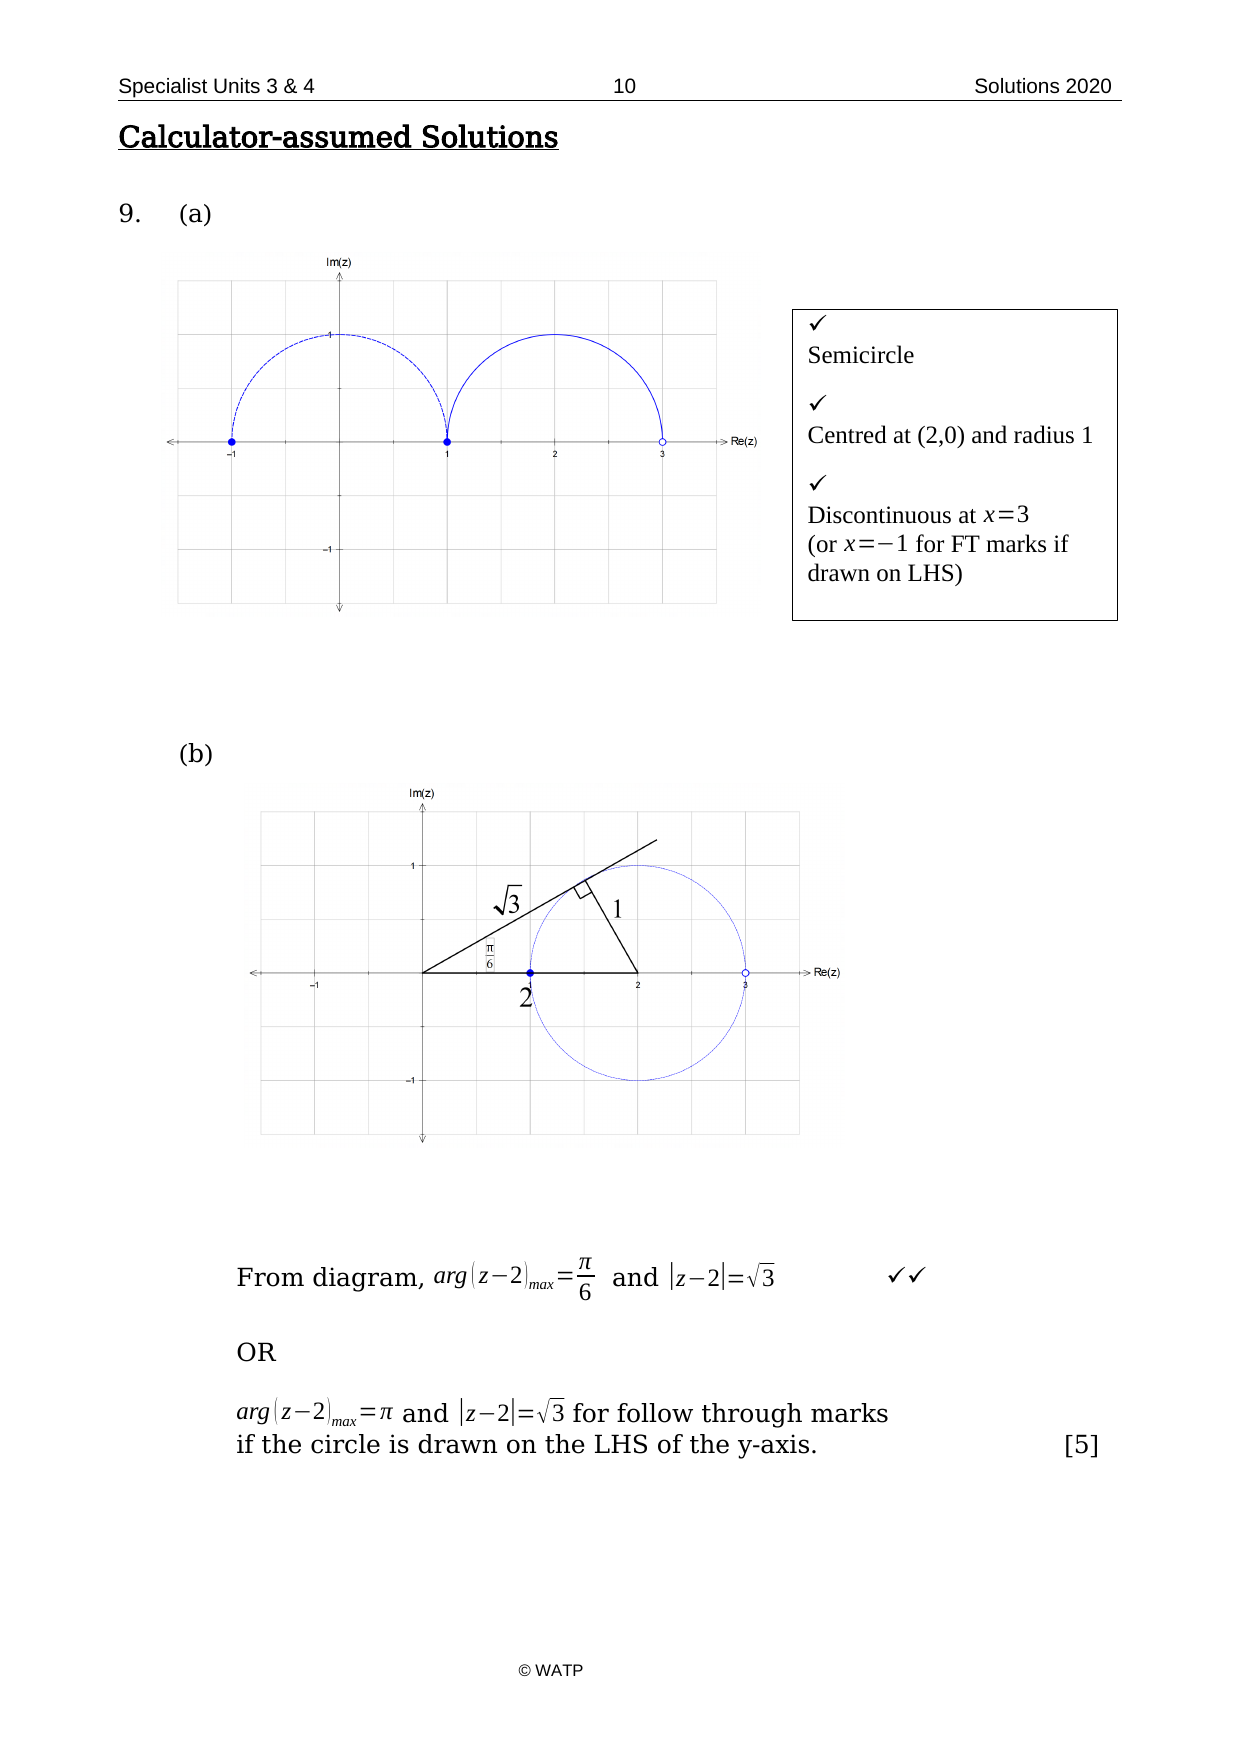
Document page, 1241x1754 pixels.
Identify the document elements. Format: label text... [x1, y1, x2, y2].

text OR [118, 1336, 1122, 1366]
picture [244, 783, 845, 1148]
picture [161, 252, 761, 617]
text From diagram, and [118, 1247, 1122, 1306]
text (b) [118, 737, 1122, 767]
text and for follow through marks [118, 1396, 1122, 1429]
text if the circle is drawn on the LHS of the y-axis. [5] [118, 1429, 1122, 1459]
text Calculatorassumed Solutions [118, 118, 1122, 153]
text 9. (a) [118, 197, 1122, 227]
